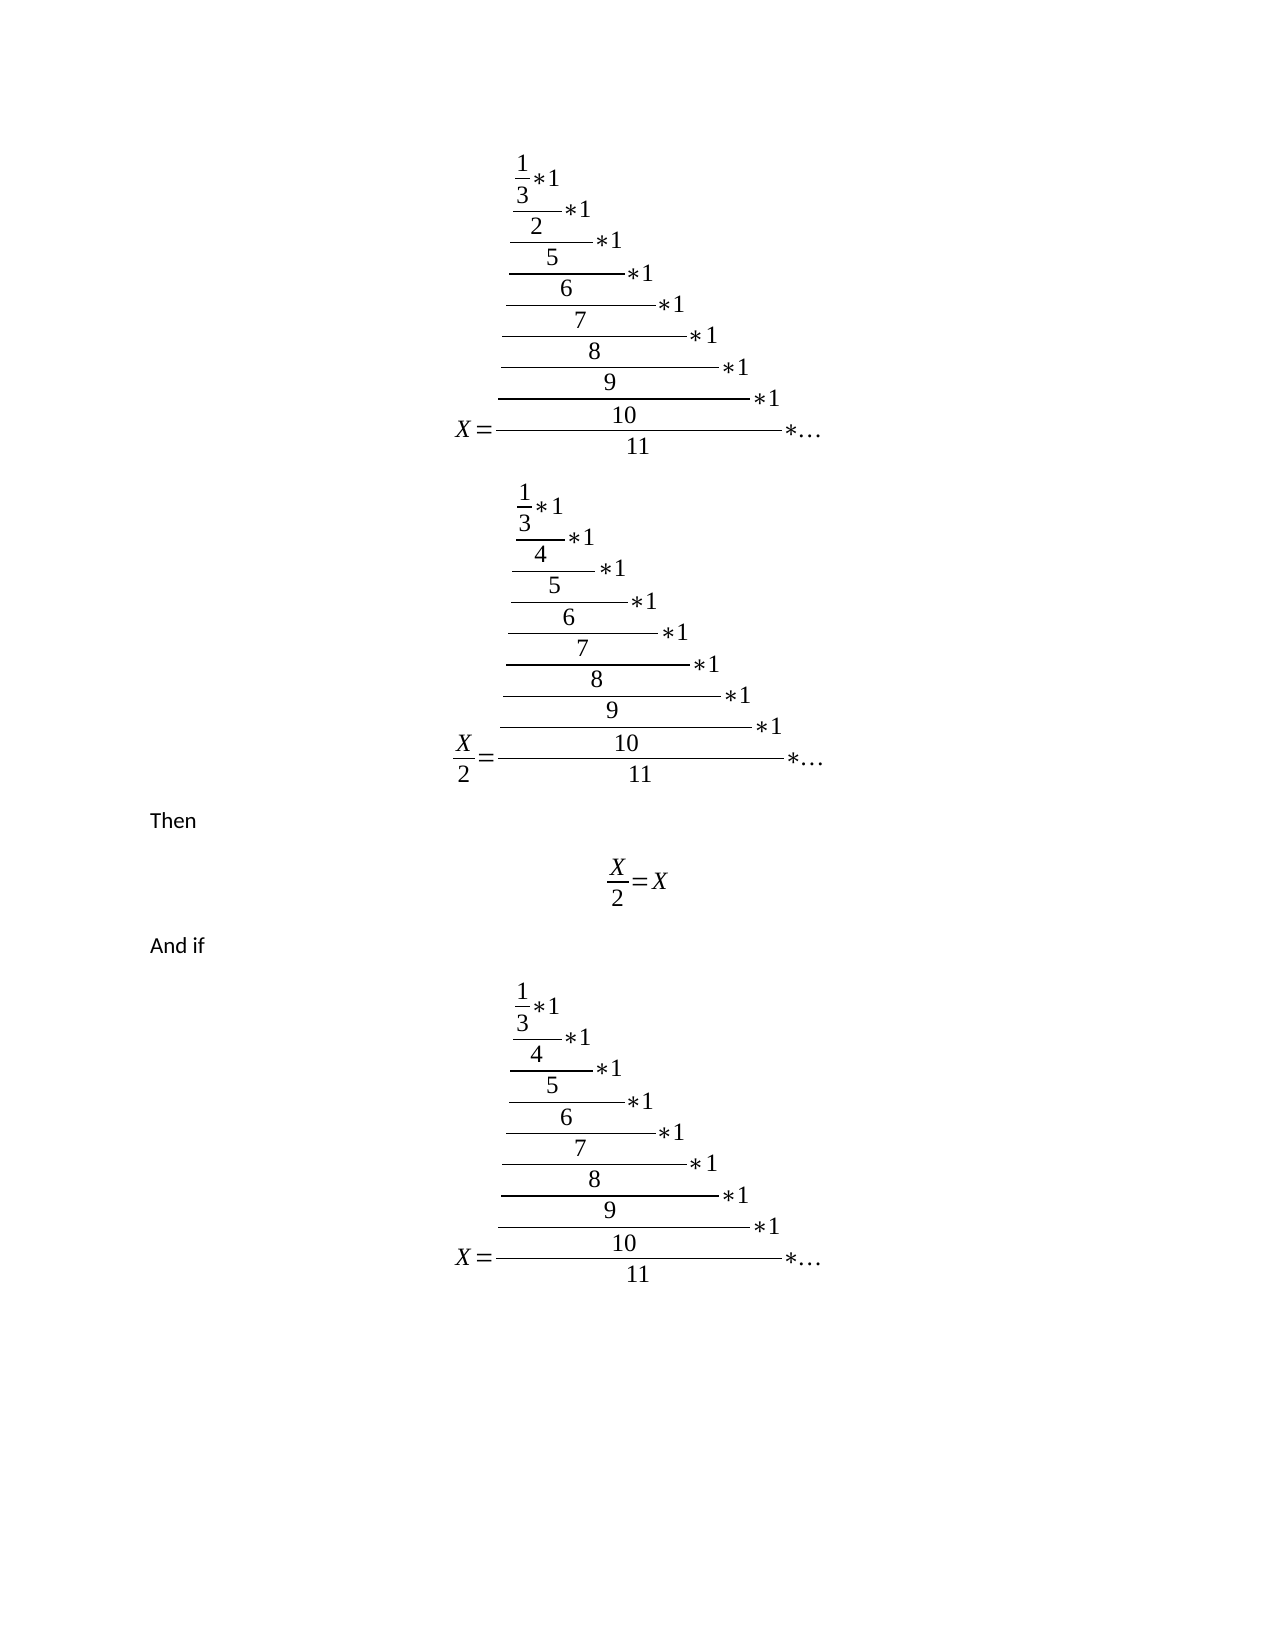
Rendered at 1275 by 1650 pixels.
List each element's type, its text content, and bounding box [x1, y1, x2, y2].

text And if [150, 931, 1125, 959]
text Then [150, 806, 1125, 834]
